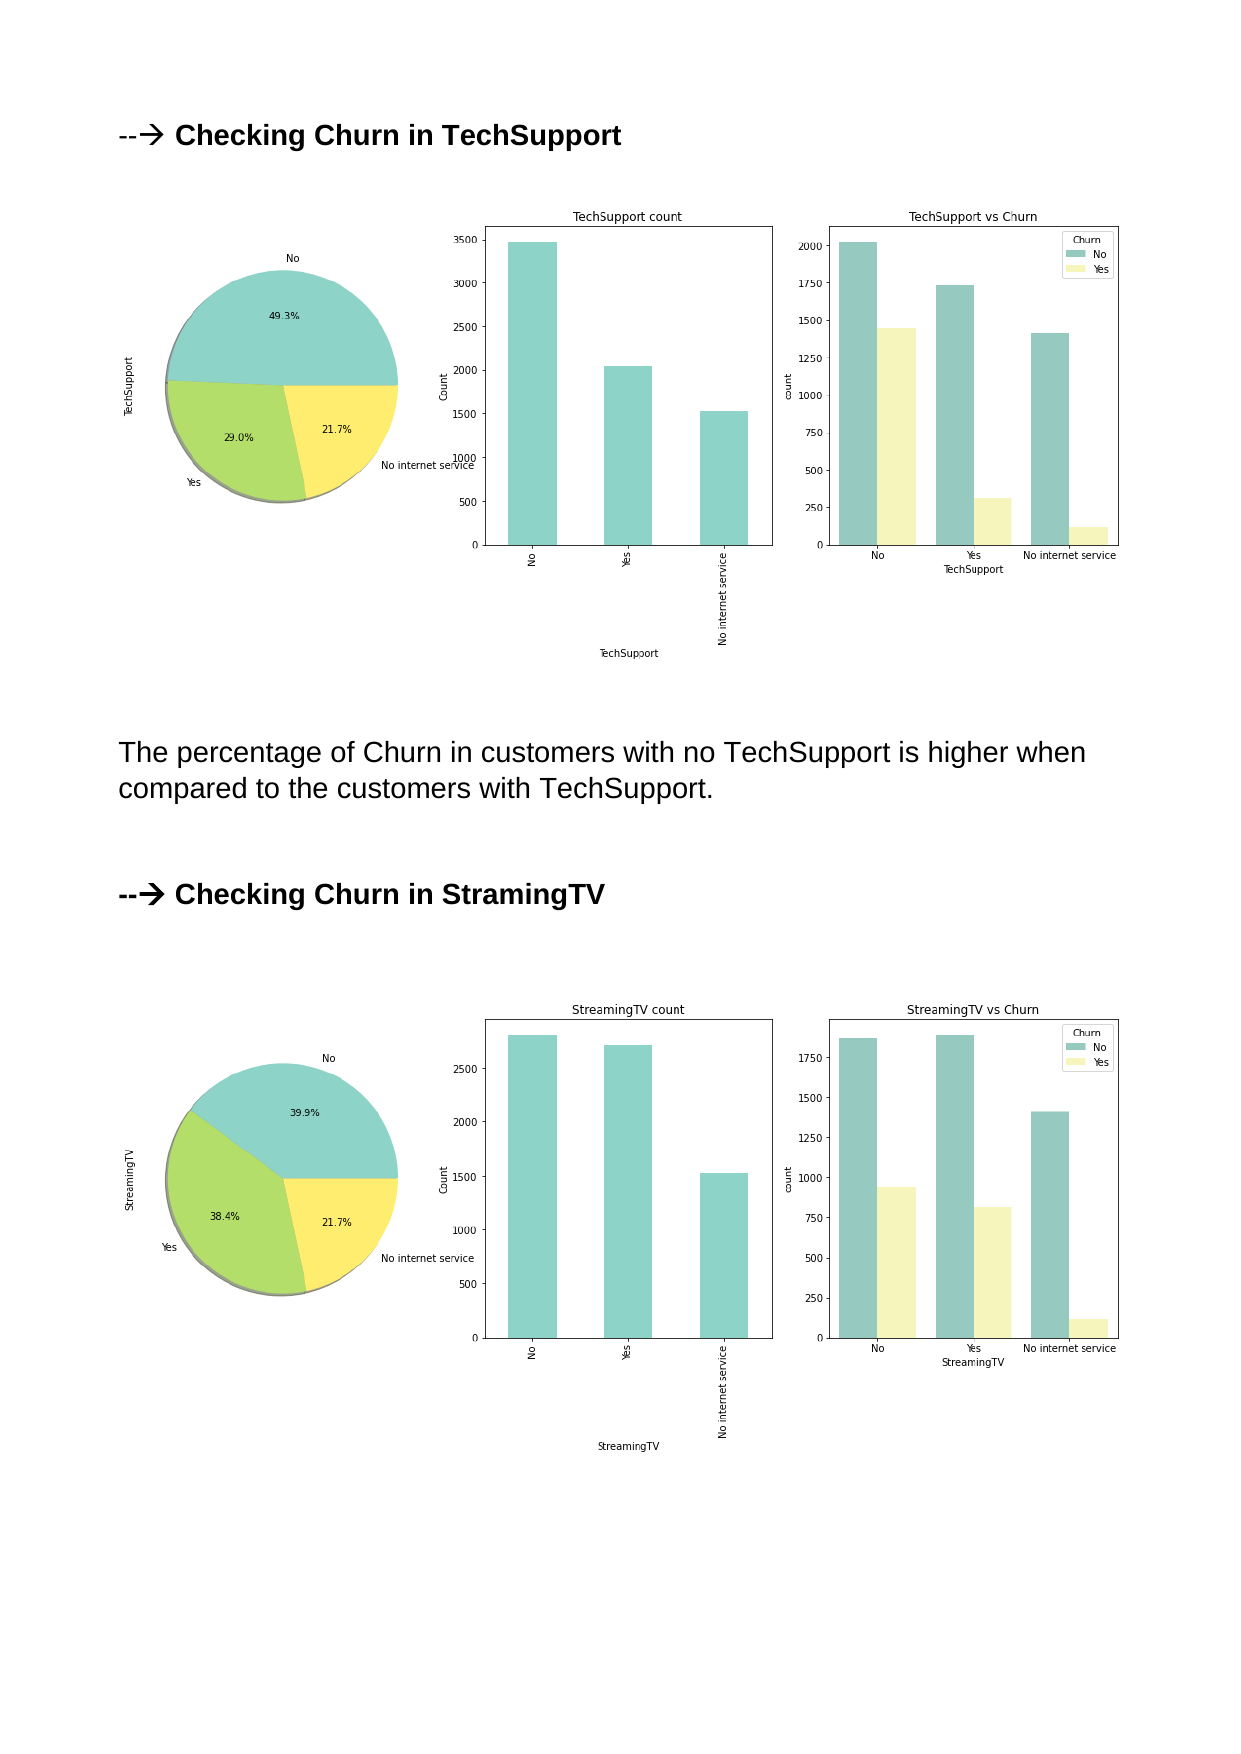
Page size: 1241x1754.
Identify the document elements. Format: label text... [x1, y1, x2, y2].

text The percentage of Churn in customers with no TechSupport is higher when compared to the customers with TechSupport. [118, 735, 1122, 805]
picture [118, 997, 1123, 1457]
text -- Checking Churn in TechSupport [118, 118, 1122, 152]
text -- Checking Churn in StramingTV [118, 877, 1122, 911]
picture [118, 204, 1123, 664]
